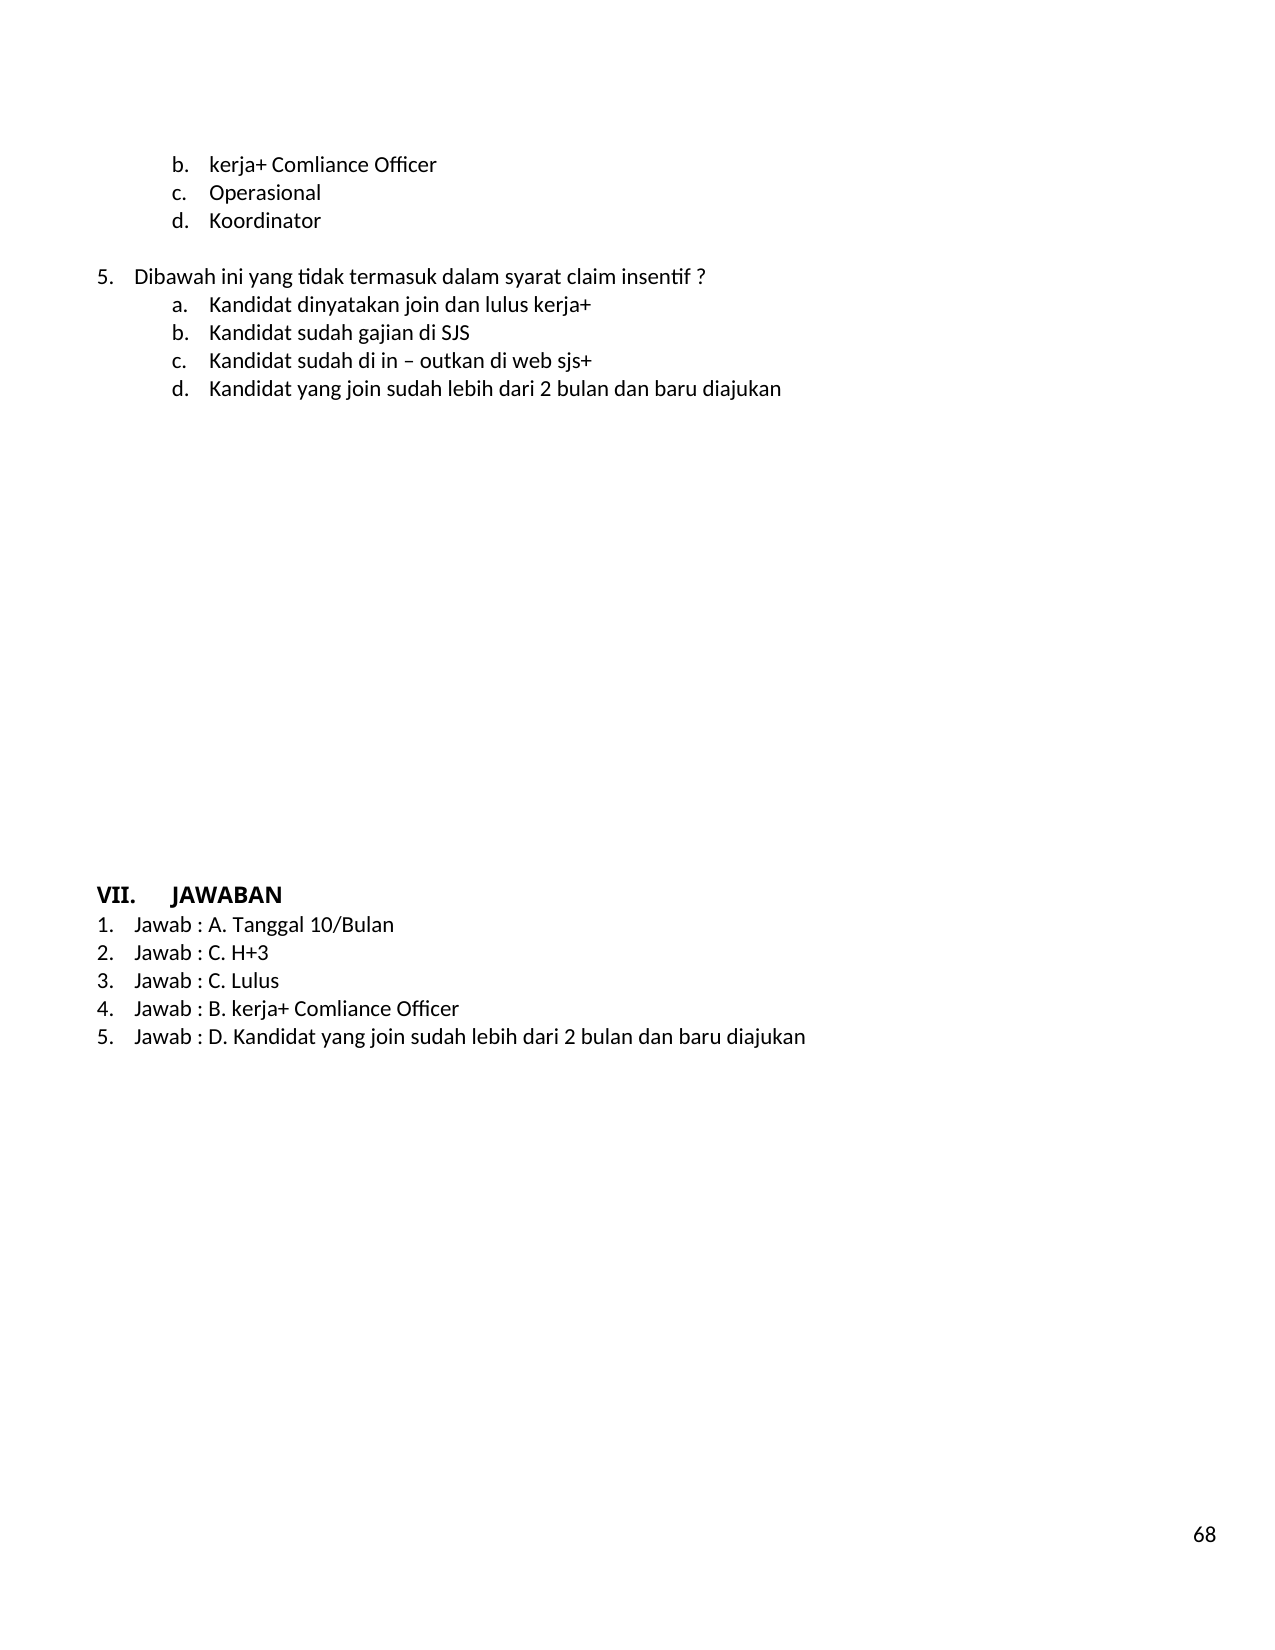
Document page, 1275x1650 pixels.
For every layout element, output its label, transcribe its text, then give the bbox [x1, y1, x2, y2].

list Jawab : B. kerja+ Comliance Officer [97, 994, 1216, 1022]
list Jawab : C. Lulus [97, 966, 1216, 994]
list Kandidat dinyatakan join dan lulus kerja+ [172, 290, 1216, 318]
list Koordinator [172, 206, 1216, 234]
list kerja+ Comliance Officer [172, 150, 1216, 178]
list Jawab : D. Kandidat yang join sudah lebih dari 2 bulan dan baru diajukan [97, 1022, 1216, 1050]
list Kandidat sudah gajian di SJS [172, 318, 1216, 346]
list Jawab : C. H+3 [97, 938, 1216, 966]
list JAWABAN [97, 878, 1216, 910]
list Operasional [172, 178, 1216, 206]
list Jawab : A. Tanggal 10/Bulan [97, 910, 1216, 938]
list Dibawah ini yang tidak termasuk dalam syarat claim insentif ? [97, 262, 1216, 290]
list Kandidat yang join sudah lebih dari 2 bulan dan baru diajukan [172, 374, 1216, 402]
list Kandidat sudah di in – outkan di web sjs+ [172, 346, 1216, 374]
